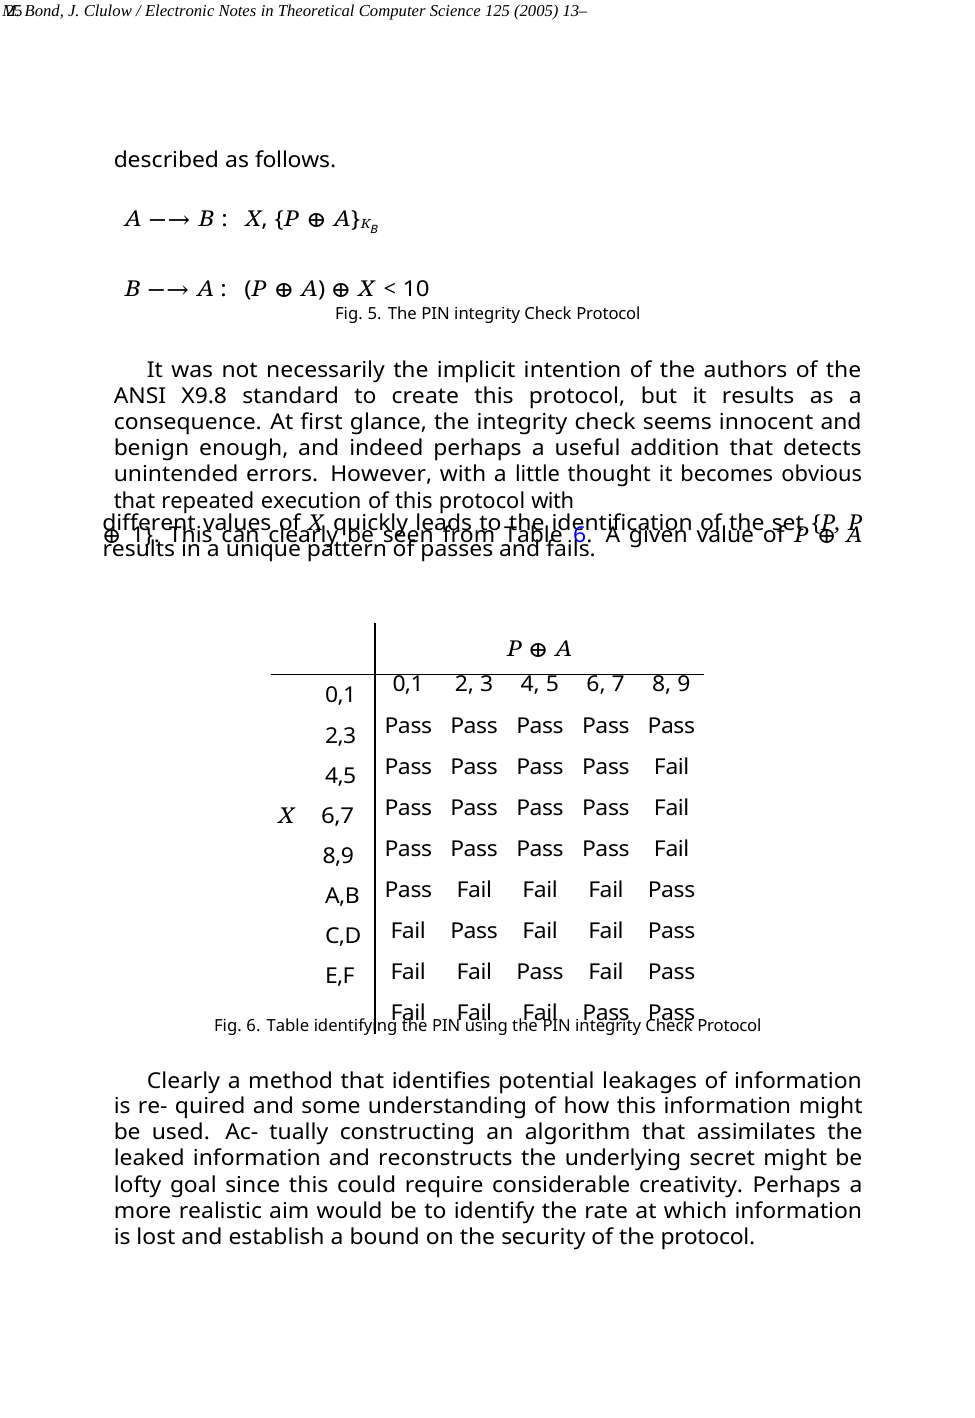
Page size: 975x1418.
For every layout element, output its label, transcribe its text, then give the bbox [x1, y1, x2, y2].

text X 6,7 [102, 800, 354, 829]
text 4,5 [325, 759, 374, 789]
text 0,1 [325, 675, 374, 709]
text 0,1 [376, 675, 879, 709]
text different values of X quickly leads to the identification of the set {P, P ⊕ 1}. This can clearly be seen from Table 6. A given value of P ⊕ A results in a unique pattern of passes and fails. [102, 518, 862, 563]
text 2,3 [376, 719, 879, 749]
text described as follows. [113, 154, 879, 171]
text Fig. 6. Table identifying the PIN using the PIN integrity Check Protocol [102, 1014, 873, 1037]
text E,F [325, 960, 374, 990]
text A,B [325, 880, 374, 910]
text B −→ A : (P ⊕ A) ⊕ X < 10 [124, 240, 879, 310]
text It was not necessarily the implicit intention of the authors of the ANSI X9.8 standard to create this protocol, but it results as a consequence. At first glance, the integrity check seems innocent and benign enough, and indeed perhaps a useful addition that detects unintended errors. However, with a little thought it becomes obvious that repeated execution of this protocol with [113, 357, 862, 514]
text A,B [376, 880, 879, 910]
text 4,5 [376, 759, 879, 789]
text A −→ B : X, {P ⊕ A}KB [124, 171, 879, 240]
text E,F [376, 960, 879, 990]
text 2,3 [325, 719, 374, 749]
text C,D [325, 920, 374, 950]
text Clearly a method that identifies potential leakages of information is re- quired and some understanding of how this information might be used. Ac- tually constructing an algorithm that assimilates the leaked information and reconstructs the underlying secret might be lofty goal since this could require considerable creativity. Perhaps a more realistic aim would be to identify the rate at which information is lost and establish a bound on the security of the protocol. [113, 1067, 863, 1251]
text 8,9 [102, 840, 354, 870]
text C,D [376, 920, 879, 950]
